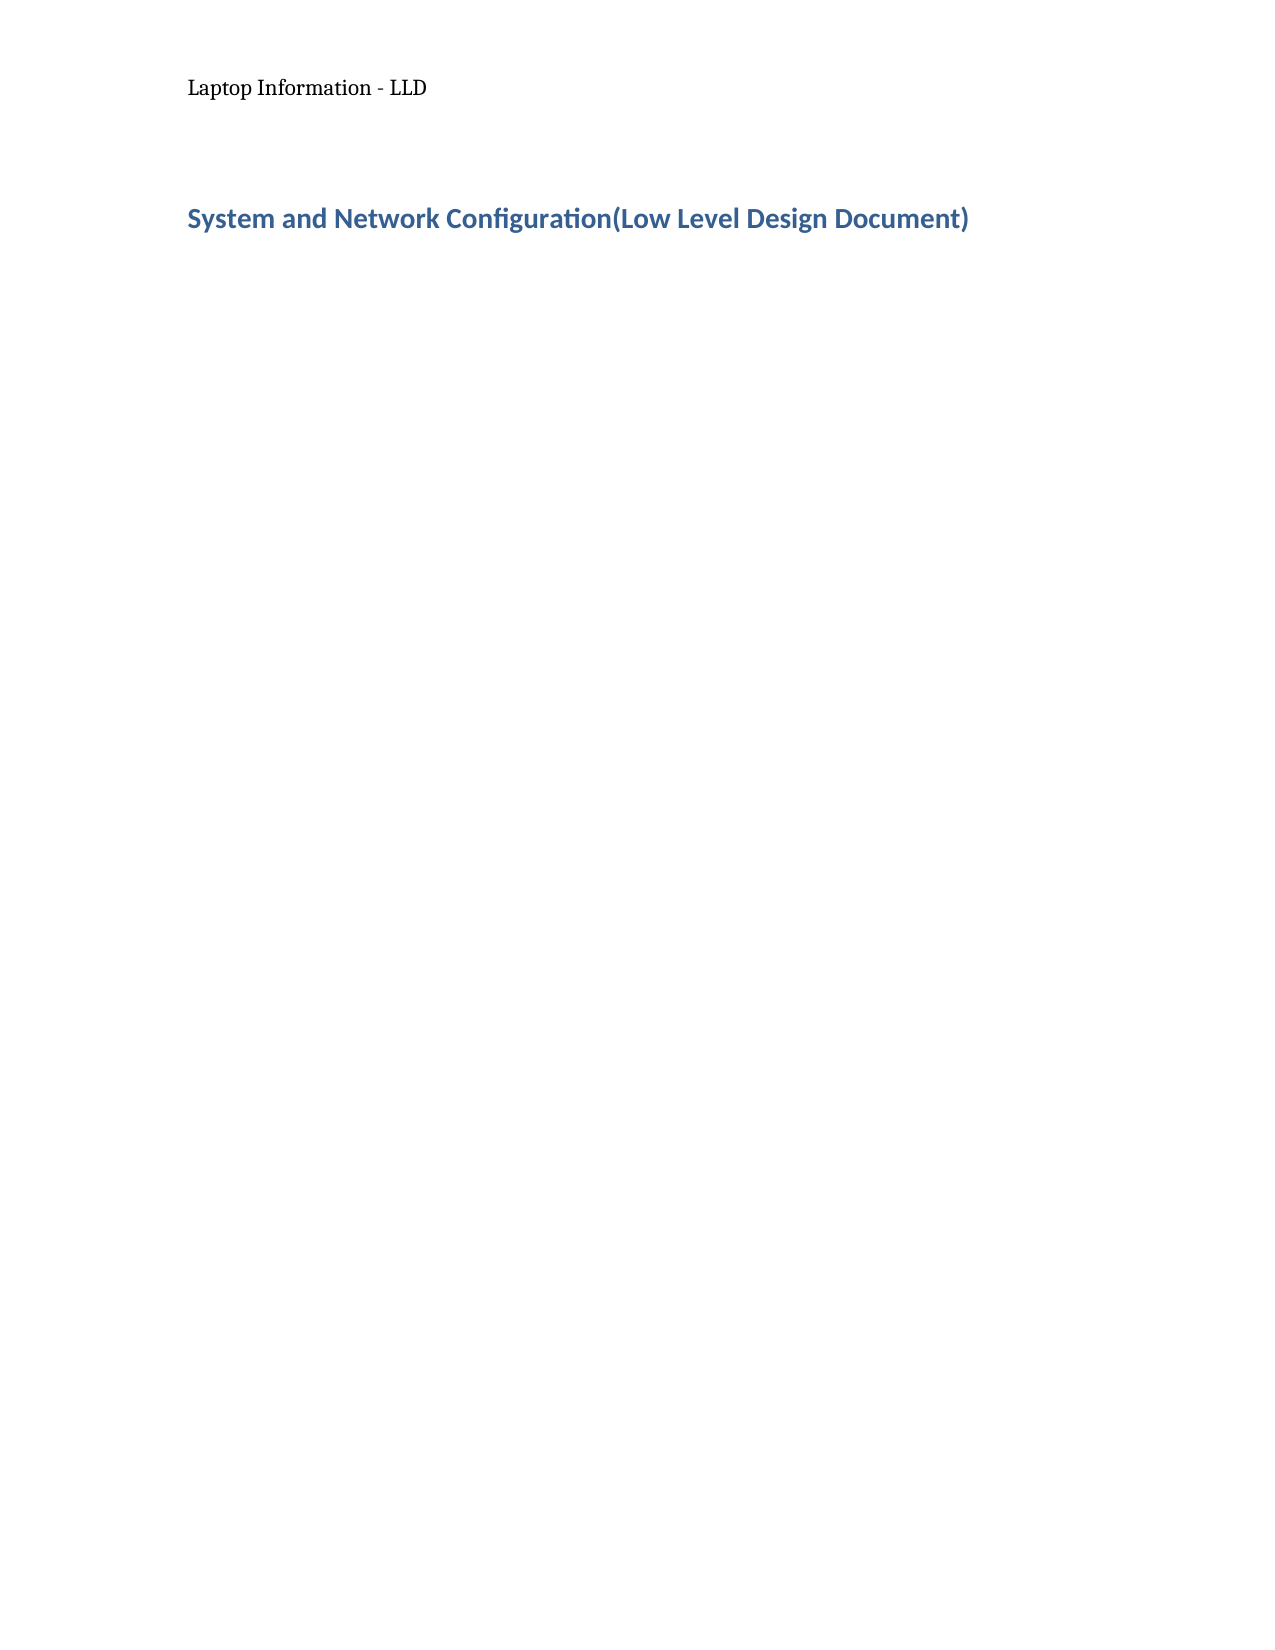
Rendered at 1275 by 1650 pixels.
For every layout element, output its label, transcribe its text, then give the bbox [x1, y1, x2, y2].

subtitle System and Network Configuration(Low Level Design Document) [187, 200, 1087, 236]
